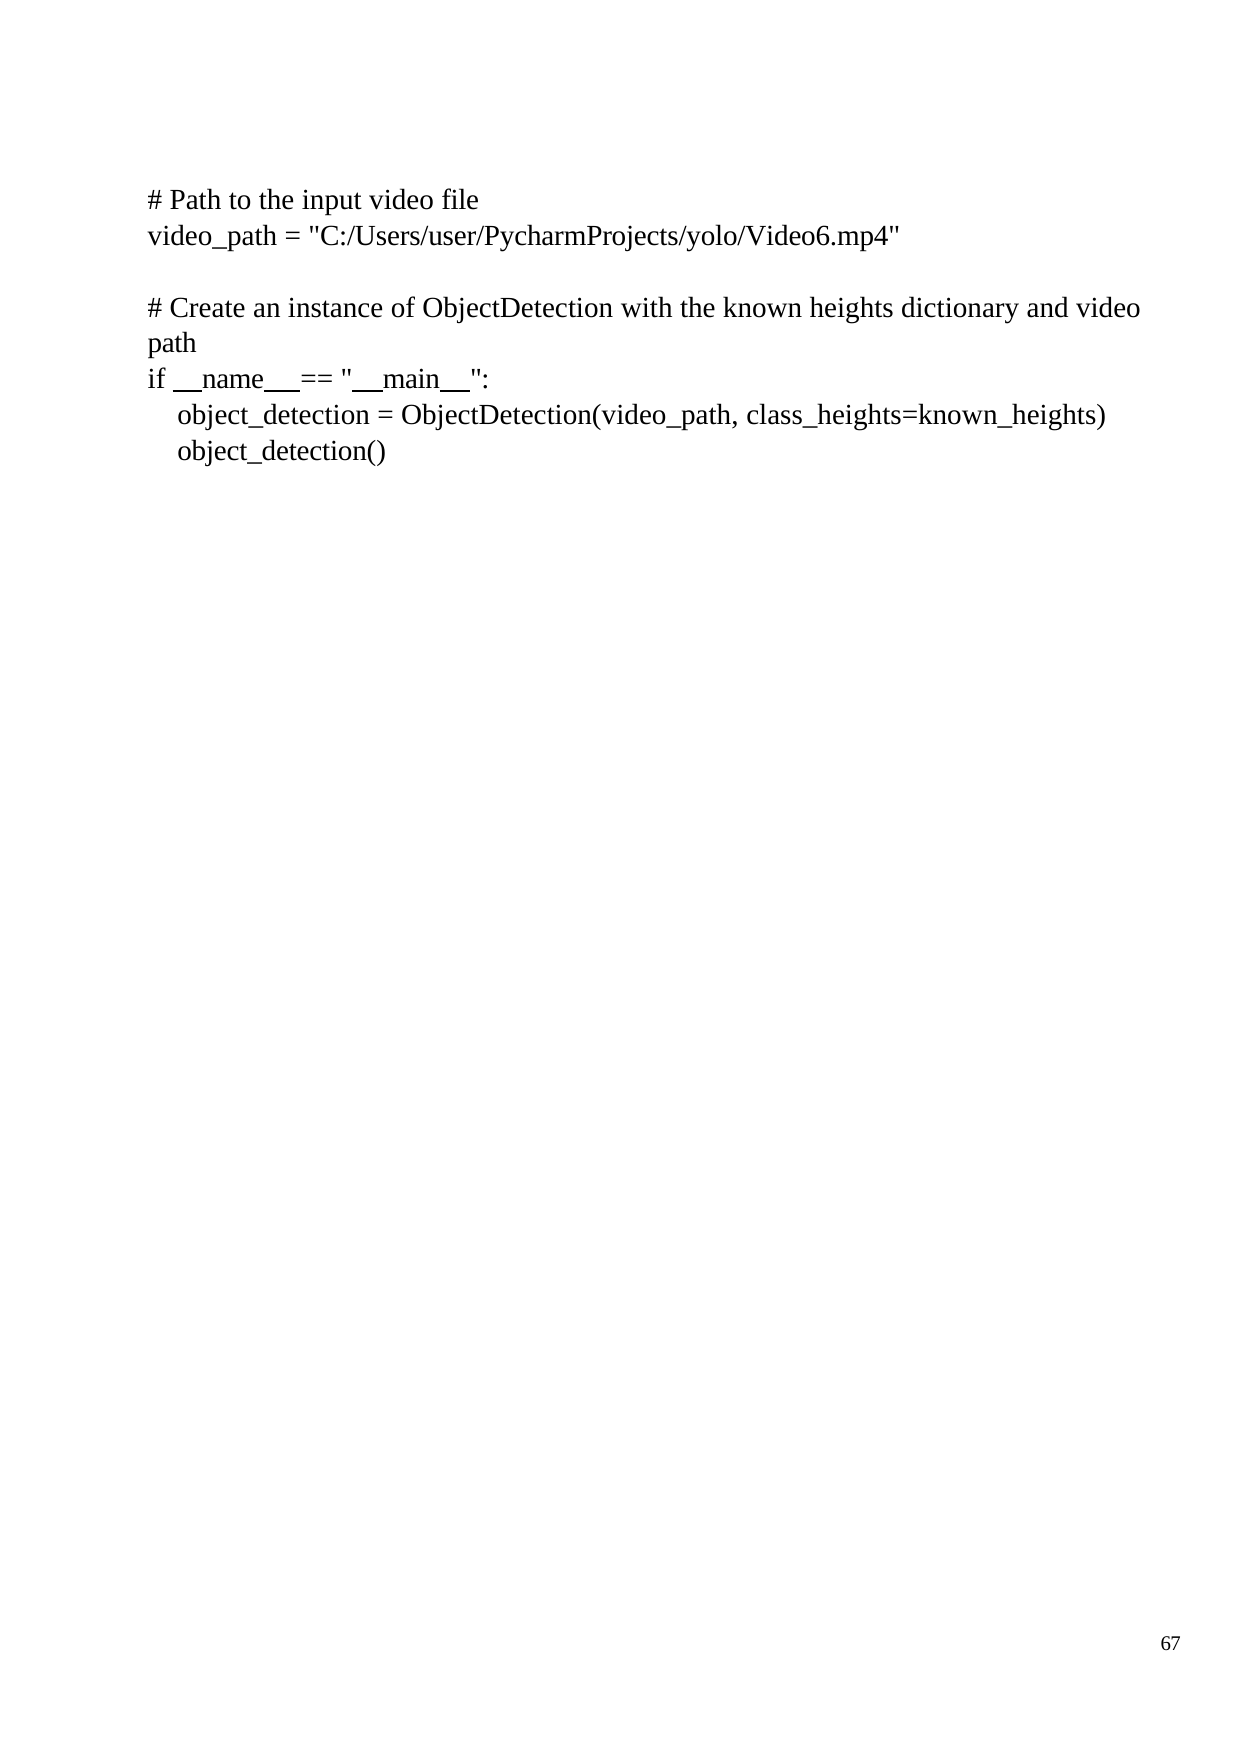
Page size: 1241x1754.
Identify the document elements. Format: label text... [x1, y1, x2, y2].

text video_path = "C:/Users/user/PycharmProjects/yolo/Video6.mp4" [147, 218, 1209, 251]
text object_detection = ObjectDetection(video_path, class_heights=known_heights) object_detection() [177, 397, 1209, 466]
text if name == " main ": [147, 361, 1209, 395]
text # Path to the input video file [147, 182, 1209, 215]
text # Create an instance of ObjectDetection with the known heights dictionary and video path [147, 290, 1176, 359]
